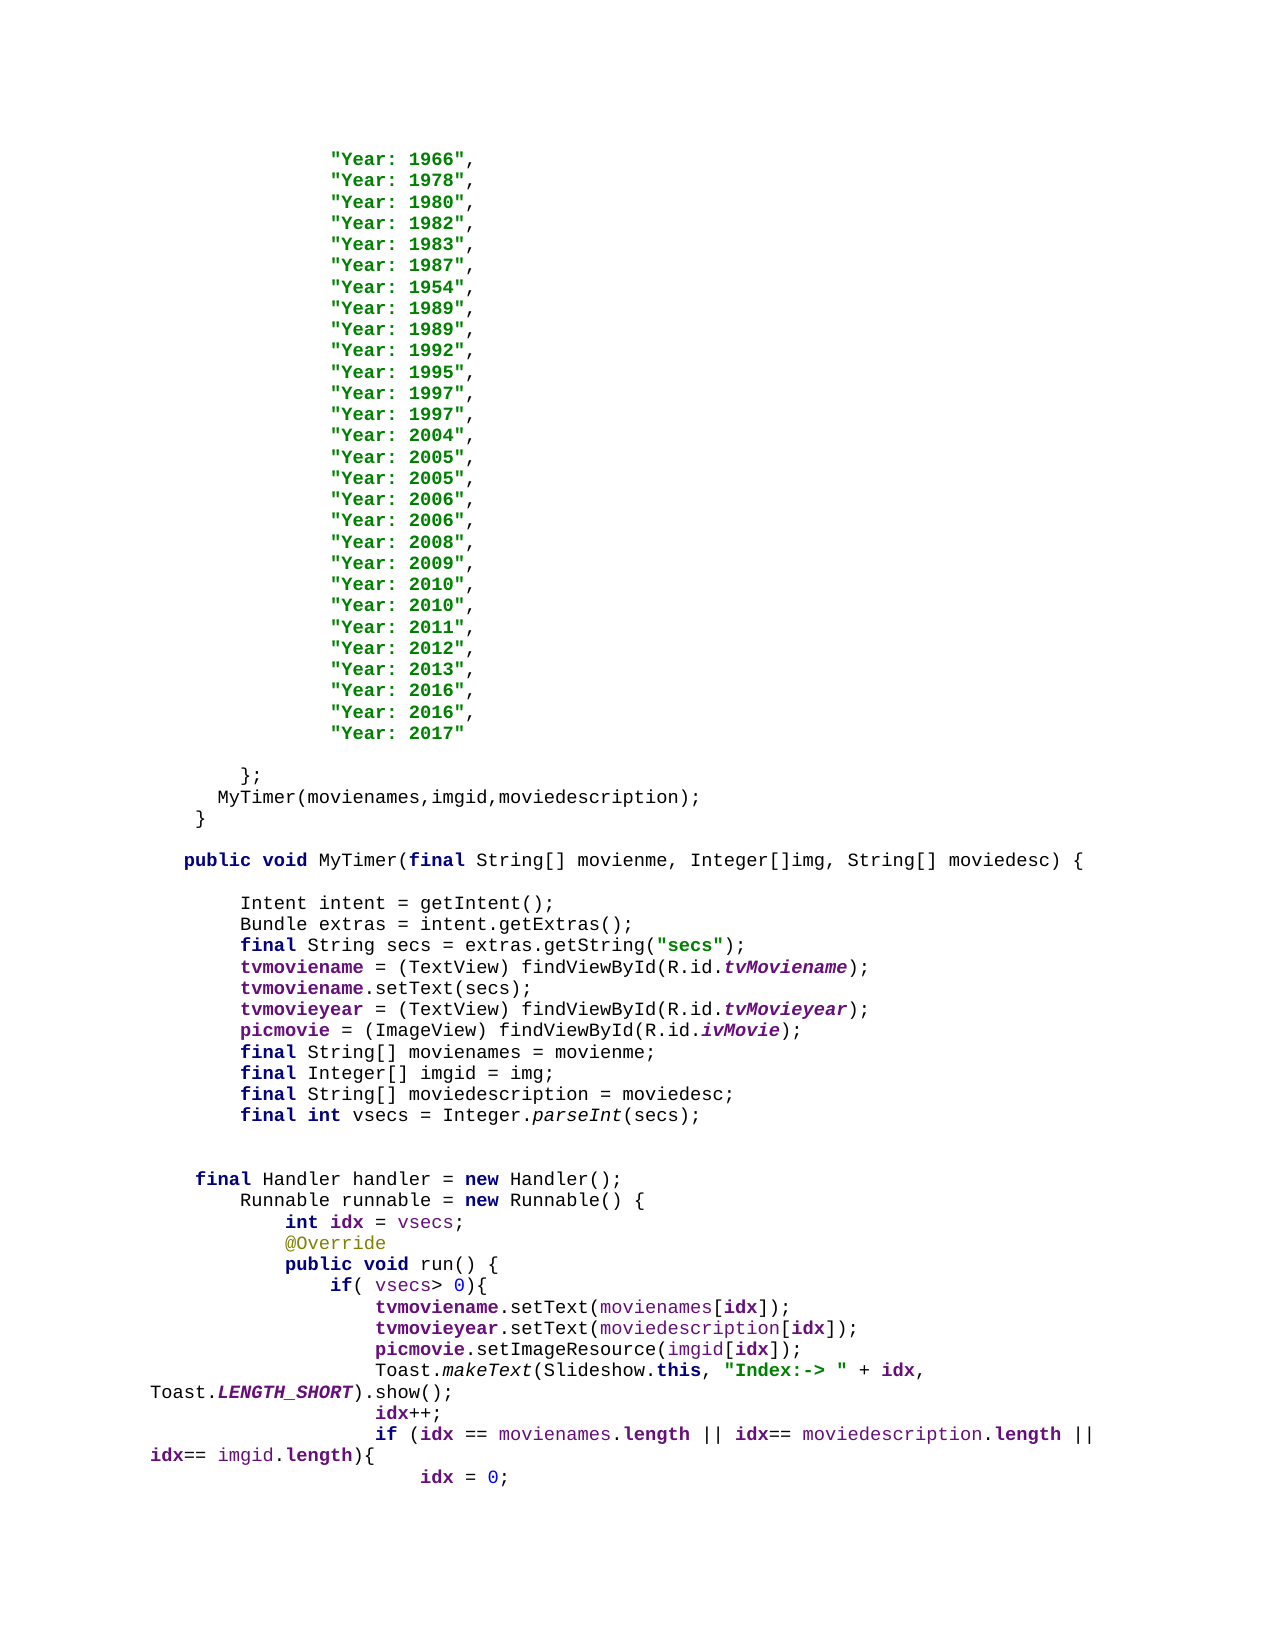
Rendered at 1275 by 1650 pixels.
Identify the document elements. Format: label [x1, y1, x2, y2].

text [150, 150, 1125, 1489]
